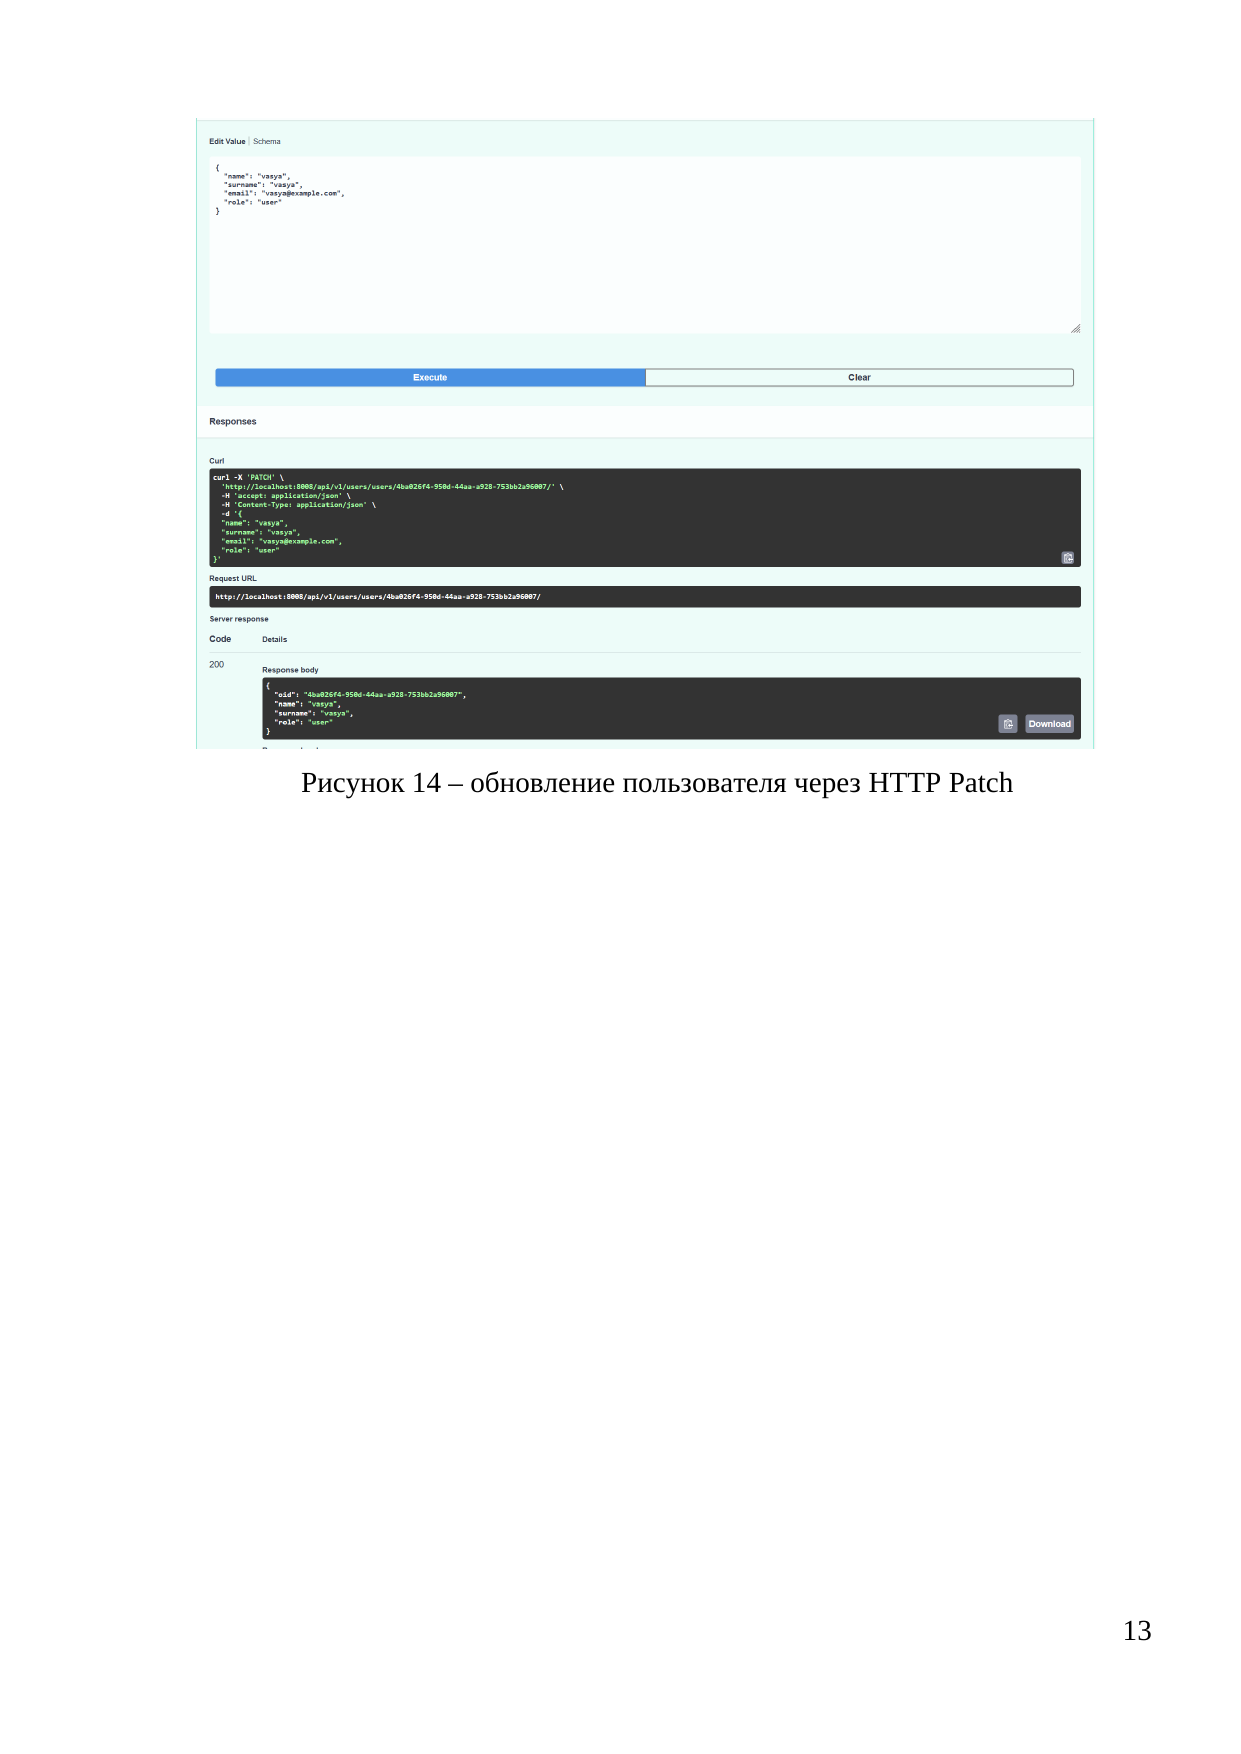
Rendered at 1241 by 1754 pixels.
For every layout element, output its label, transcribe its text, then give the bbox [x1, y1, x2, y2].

text Рисунок 14 – обновление пользователя через HTTP Patch [89, 765, 1152, 798]
picture [195, 118, 1119, 749]
